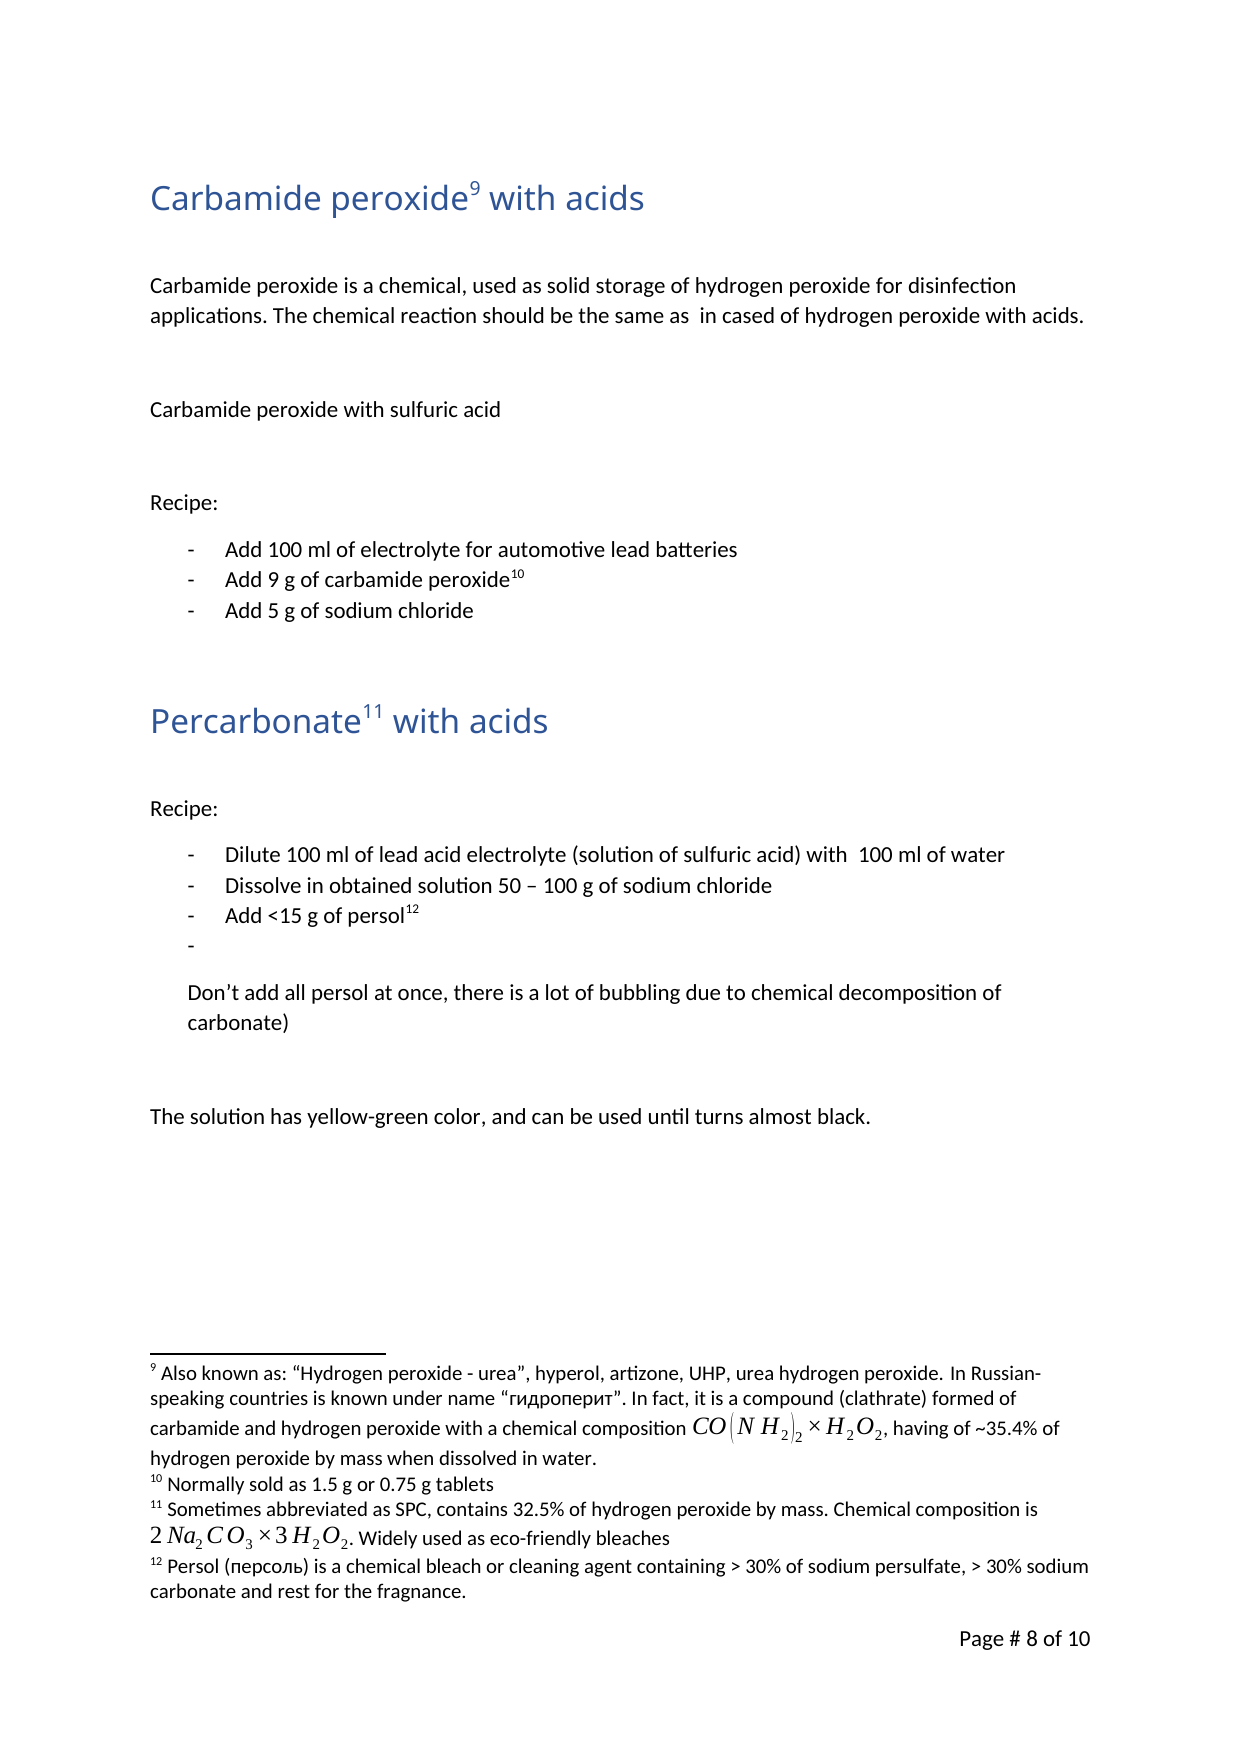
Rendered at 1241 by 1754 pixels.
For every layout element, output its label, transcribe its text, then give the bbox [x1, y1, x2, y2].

list Add 100 ml of electrolyte for automotive lead batteries [187, 535, 1090, 563]
list Add <15 g of persol [187, 901, 1090, 929]
subtitle Carbamide peroxide with acids [150, 175, 1090, 220]
text Recipe: [150, 794, 1090, 822]
text Carbamide peroxide is a chemical, used as solid storage of hydrogen peroxide for disinfection applications. The chemical reaction should be the same as in cased of hydrogen peroxide with acids. [150, 271, 1090, 329]
list Add 9 g of carbamide peroxide [187, 566, 1090, 594]
text Recipe: [150, 488, 1090, 517]
text Carbamide peroxide with sulfuric acid [150, 395, 1090, 423]
list Dissolve in obtained solution 50 – 100 g of sodium chloride [187, 871, 1090, 899]
text The solution has yellow-green color, and can be used until turns almost black. [150, 1102, 1090, 1130]
subtitle Percarbonate with acids [150, 698, 1090, 743]
list Dilute 100 ml of lead acid electrolyte (solution of sulfuric acid) with 100 ml of water [187, 841, 1090, 869]
list Add 5 g of sodium chloride [187, 596, 1090, 624]
text Don’t add all persol at once, there is a lot of bubbling due to chemical decomposition of carbonate) [187, 978, 1090, 1036]
